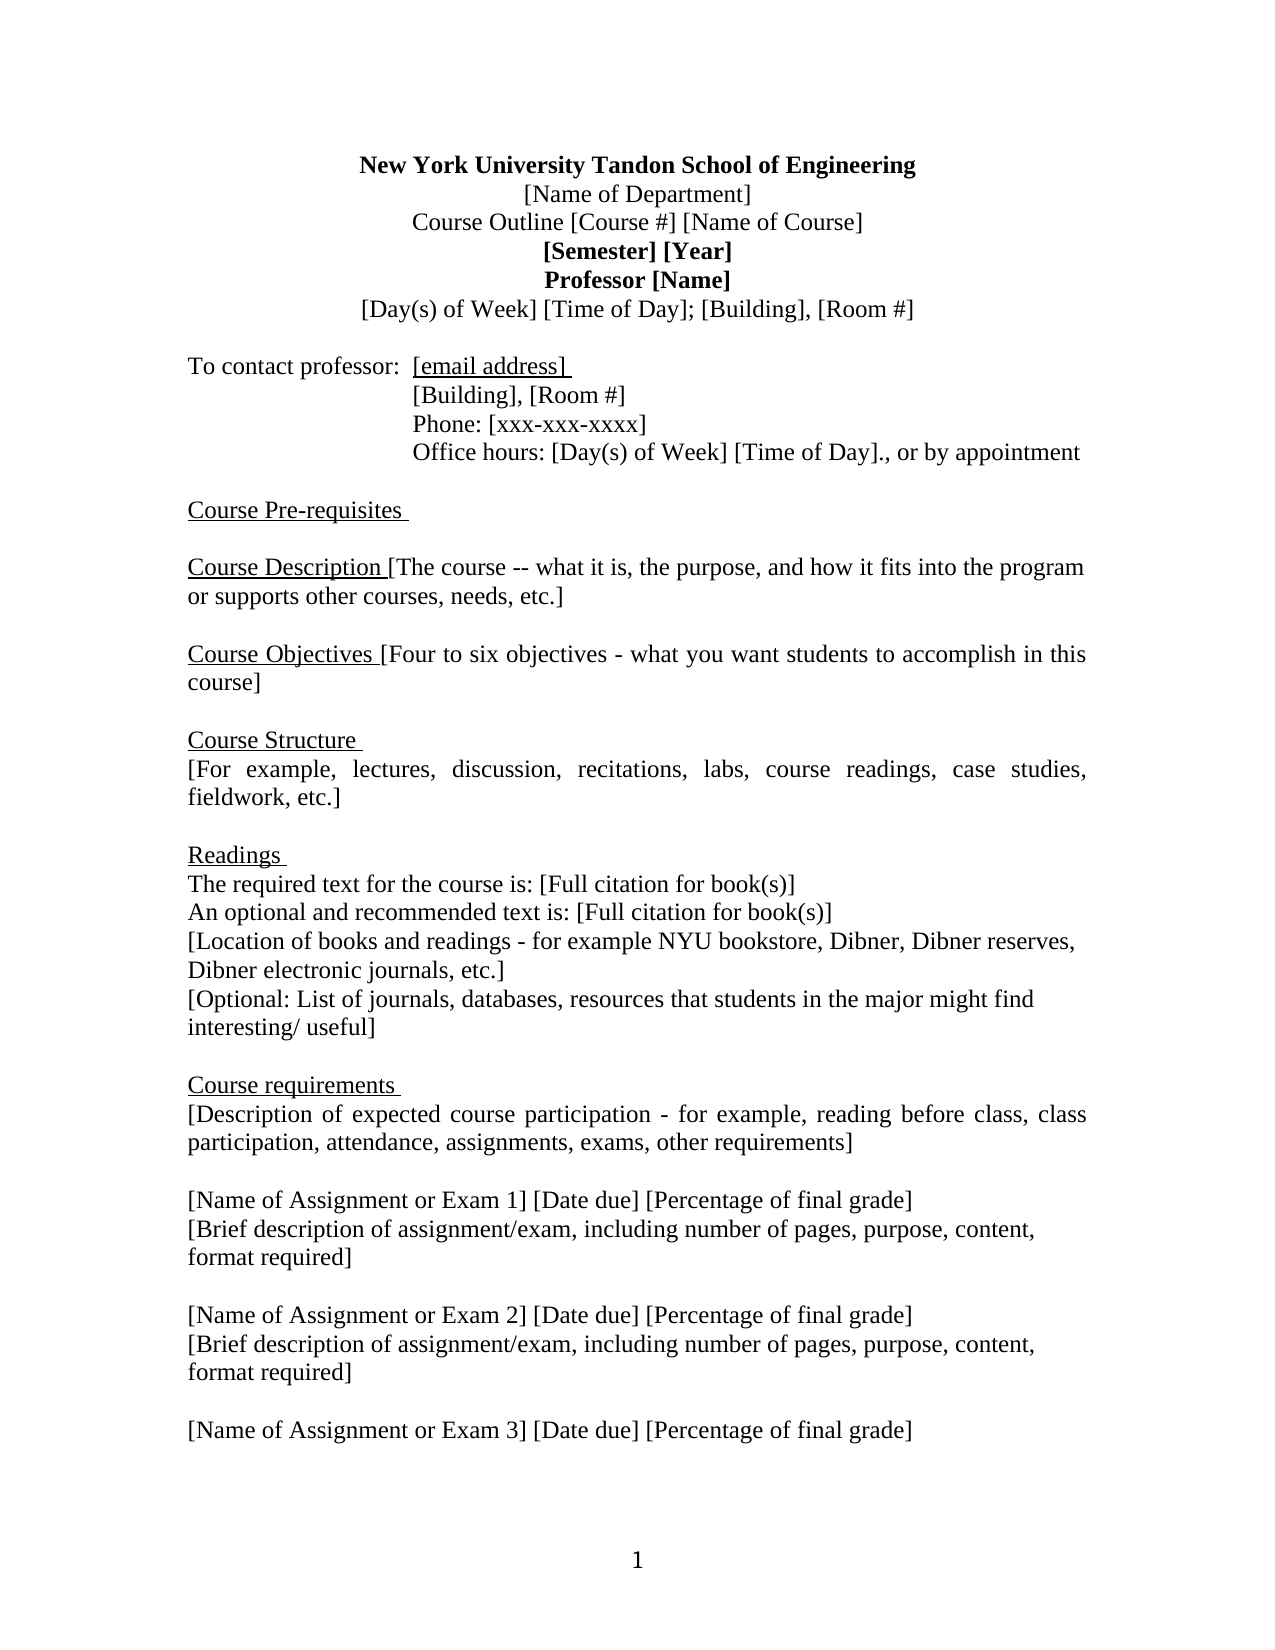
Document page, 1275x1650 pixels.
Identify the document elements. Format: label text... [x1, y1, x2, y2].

text [Name of Assignment or Exam 3] [Date due] [Percentage of final grade] [187, 1415, 1087, 1444]
text Course Structure [187, 725, 1087, 754]
text To contact professor: [email address] [187, 351, 1087, 380]
text Course Description [The course -- what it is, the purpose, and how it fits into the program or supports other courses, needs, etc.] [187, 552, 1087, 610]
text Course Objectives [Four to six objectives - what you want students to accomplish in this course] [187, 639, 1087, 696]
text [Name of Department] [187, 179, 1087, 207]
text [Name of Assignment or Exam 2] [Date due] [Percentage of final grade] [187, 1300, 1087, 1329]
text [Building], [Room #] [337, 380, 1087, 409]
text An optional and recommended text is: [Full citation for book(s)] [187, 897, 1087, 926]
text [Location of books and readings - for example NYU bookstore, Dibner, Dibner reserves, Dibner electronic journals, etc.] [187, 926, 1087, 984]
text Course Pre-requisites [187, 495, 1087, 524]
text [Brief description of assignment/exam, including number of pages, purpose, content, format required] [187, 1214, 1087, 1271]
text New York University Tandon School of Engineering [187, 150, 1087, 179]
text [Description of expected course participation - for example, reading before class, class participation, attendance, assignments, exams, other requirements] [187, 1099, 1087, 1156]
text [Day(s) of Week] [Time of Day]; [Building], [Room #] [187, 294, 1087, 322]
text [187, 1329, 1087, 1386]
text Professor [Name] [187, 265, 1087, 294]
text Course requirements [187, 1070, 1087, 1099]
text [Semester] [Year] [187, 236, 1087, 265]
text [Name of Assignment or Exam 1] [Date due] [Percentage of final grade] [187, 1185, 1087, 1214]
text Phone: [xxx-xxx-xxxx] [337, 409, 1087, 437]
text [Optional: List of journals, databases, resources that students in the major might find interesting/ useful] [187, 984, 1087, 1041]
text Office hours: [Day(s) of Week] [Time of Day]., or by appointment [337, 437, 1087, 466]
text Readings [187, 840, 1087, 869]
text The required text for the course is: [Full citation for book(s)] [187, 869, 1087, 897]
text [For example, lectures, discussion, recitations, labs, course readings, case studies, fieldwork, etc.] [187, 754, 1087, 811]
text Course Outline [Course #] [Name of Course] [187, 207, 1087, 236]
